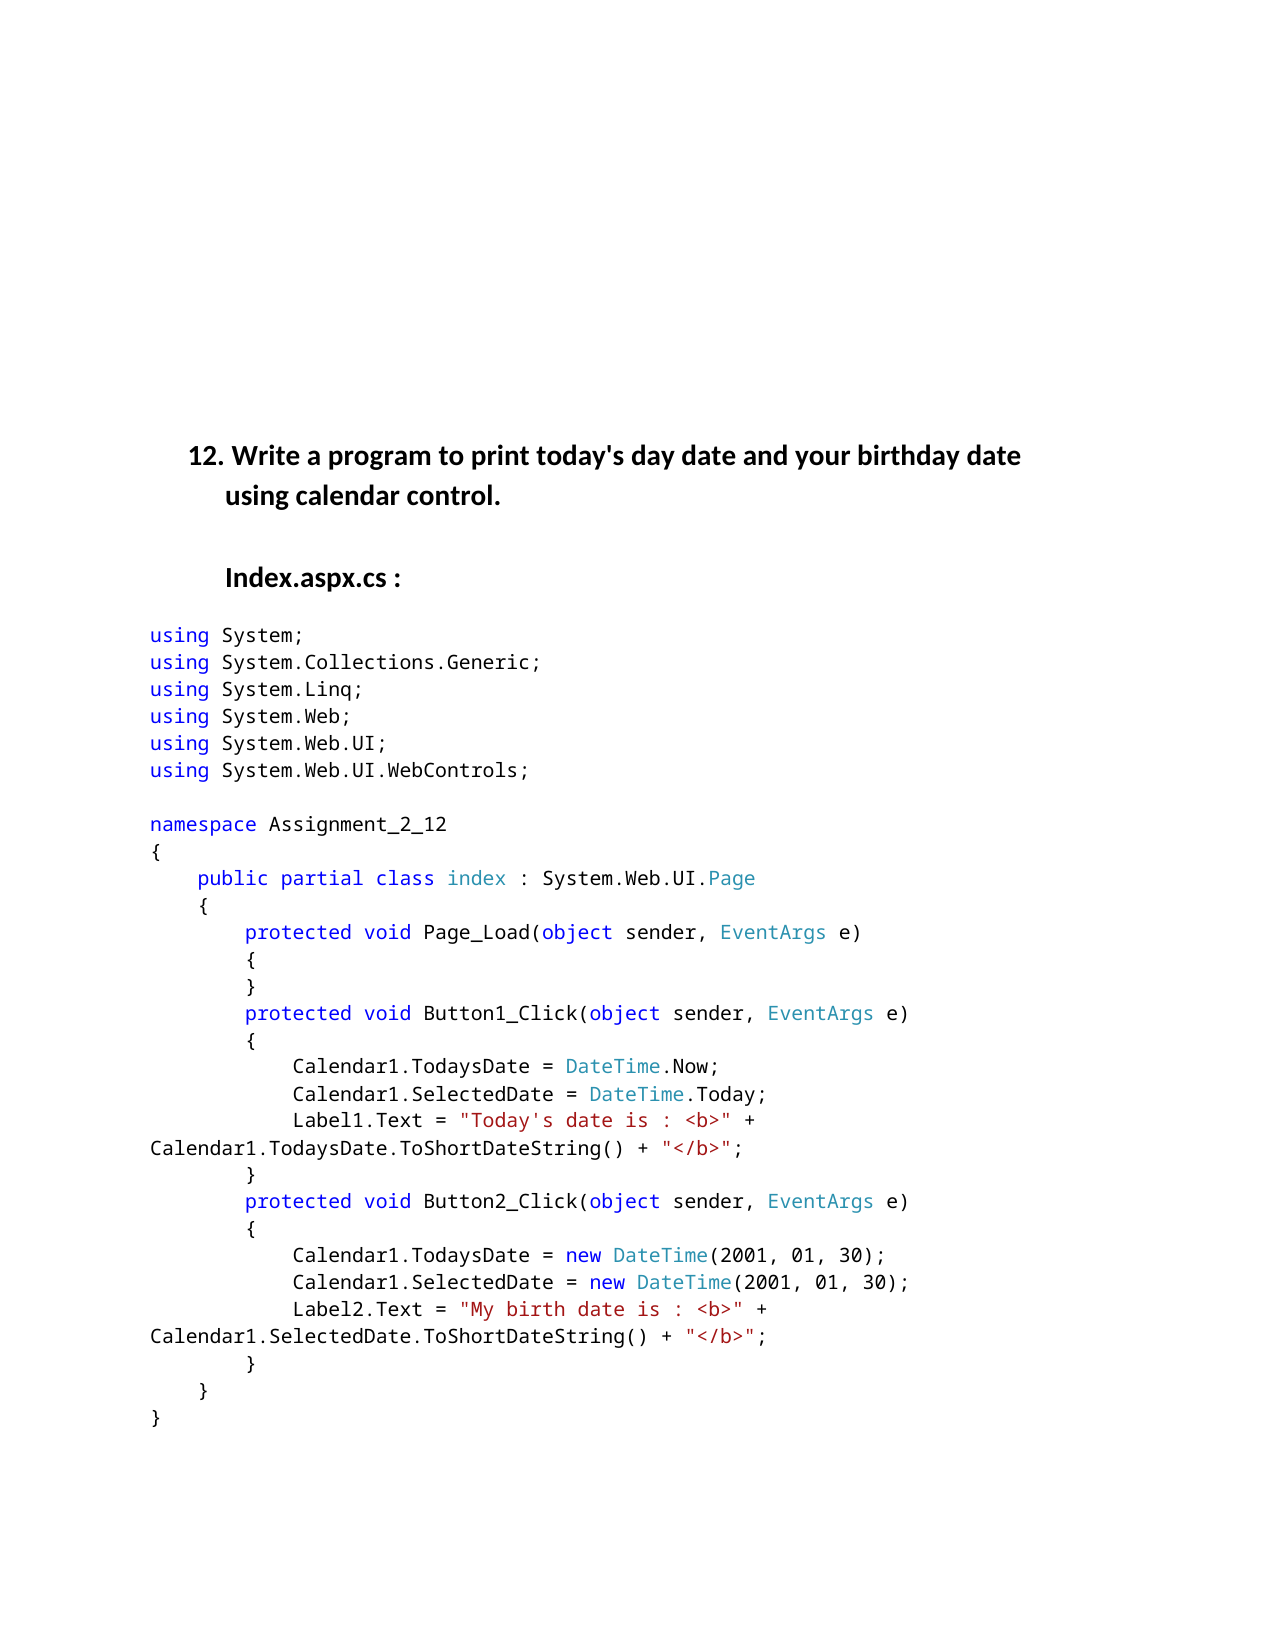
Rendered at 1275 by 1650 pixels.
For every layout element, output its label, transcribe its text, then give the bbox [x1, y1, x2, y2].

text using System; [150, 621, 1125, 648]
text Label1.Text = "Today's date is : <b>" + Calendar1.TodaysDate.ToShortDateString() + "</b>"; [150, 1107, 1125, 1161]
list Write a program to print today's day date and your birthday date [187, 437, 1125, 472]
text Calendar1.TodaysDate = DateTime.Now; [150, 1053, 1125, 1080]
text { [150, 891, 1125, 918]
text Calendar1.SelectedDate = new DateTime(2001, 01, 30); [150, 1269, 1125, 1296]
text { [150, 837, 1125, 864]
text } [150, 972, 1125, 999]
list Index.aspx.cs : [225, 559, 1125, 595]
text using System.Collections.Generic; [150, 648, 1125, 675]
text Calendar1.SelectedDate = DateTime.Today; [150, 1080, 1125, 1107]
text { [150, 945, 1125, 972]
text public partial class index : System.Web.UI.Page [150, 864, 1125, 891]
text using System.Web; [150, 702, 1125, 729]
text } [150, 1349, 1125, 1377]
text { [150, 1026, 1125, 1053]
text protected void Button1_Click(object sender, EventArgs e) [150, 999, 1125, 1026]
text } [150, 1377, 1125, 1403]
text } [150, 1161, 1125, 1188]
text { [150, 1215, 1125, 1242]
text using System.Web.UI; [150, 729, 1125, 756]
text protected void Page_Load(object sender, EventArgs e) [150, 918, 1125, 945]
text using System.Web.UI.WebControls; [150, 756, 1125, 783]
text Calendar1.TodaysDate = new DateTime(2001, 01, 30); [150, 1242, 1125, 1269]
text Label2.Text = "My birth date is : <b>" + Calendar1.SelectedDate.ToShortDateString() + "</b>"; [150, 1296, 1125, 1349]
text } [150, 1403, 1125, 1431]
text protected void Button2_Click(object sender, EventArgs e) [150, 1188, 1125, 1215]
text namespace Assignment_2_12 [150, 810, 1125, 837]
text using System.Linq; [150, 675, 1125, 702]
list using calendar control. [225, 477, 1125, 513]
